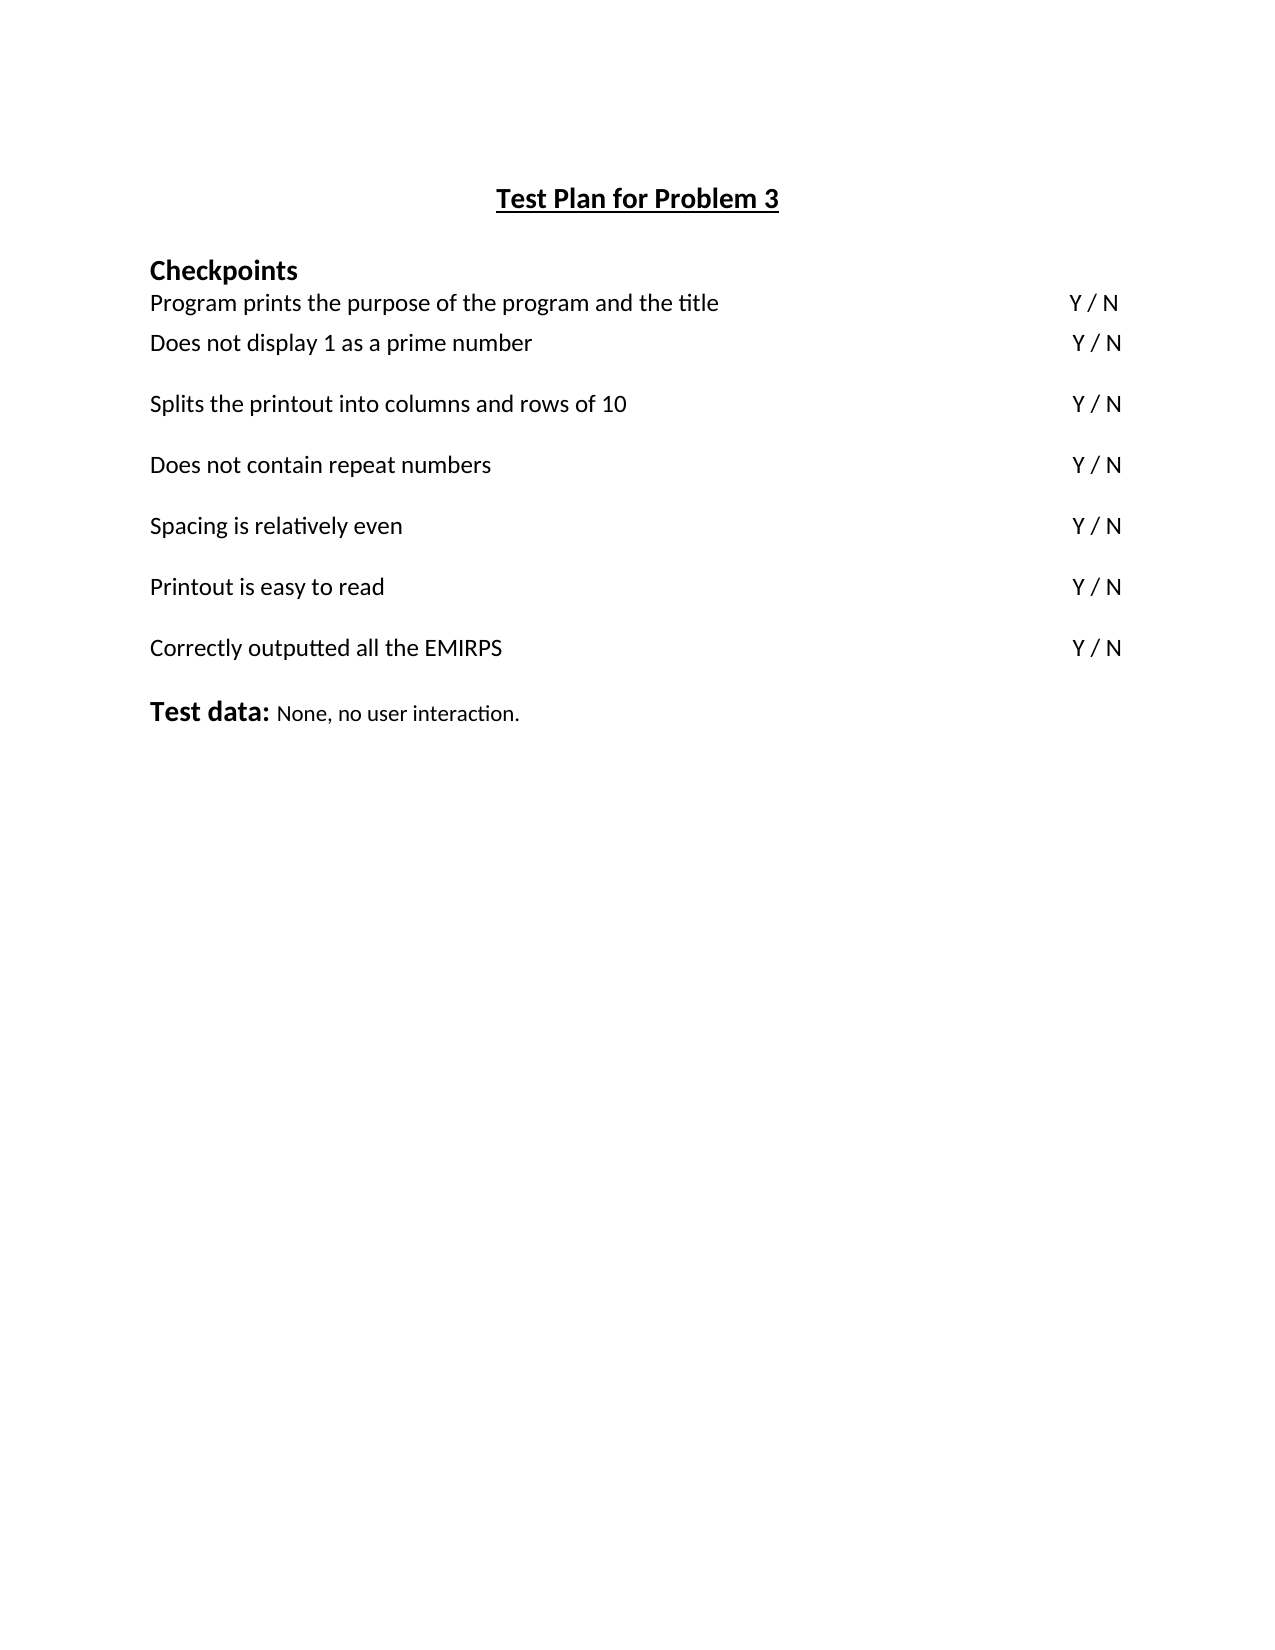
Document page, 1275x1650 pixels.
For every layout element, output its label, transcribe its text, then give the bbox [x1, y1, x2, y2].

text Does not display 1 as a prime number Y / N [150, 327, 1125, 357]
text Checkpoints [150, 252, 1125, 287]
text Splits the printout into columns and rows of 10 Y / N [150, 388, 1125, 418]
text Test data: None, no user interaction. [150, 693, 1125, 729]
text Spacing is relatively even Y / N [150, 510, 1125, 541]
text Printout is easy to read Y / N [150, 571, 1125, 602]
text Test Plan for Problem 3 [150, 181, 1125, 216]
text Does not contain repeat numbers Y / N [150, 449, 1125, 479]
text Program prints the purpose of the program and the title Y / N [150, 287, 1125, 318]
text Correctly outputted all the EMIRPS Y / N [150, 632, 1125, 663]
